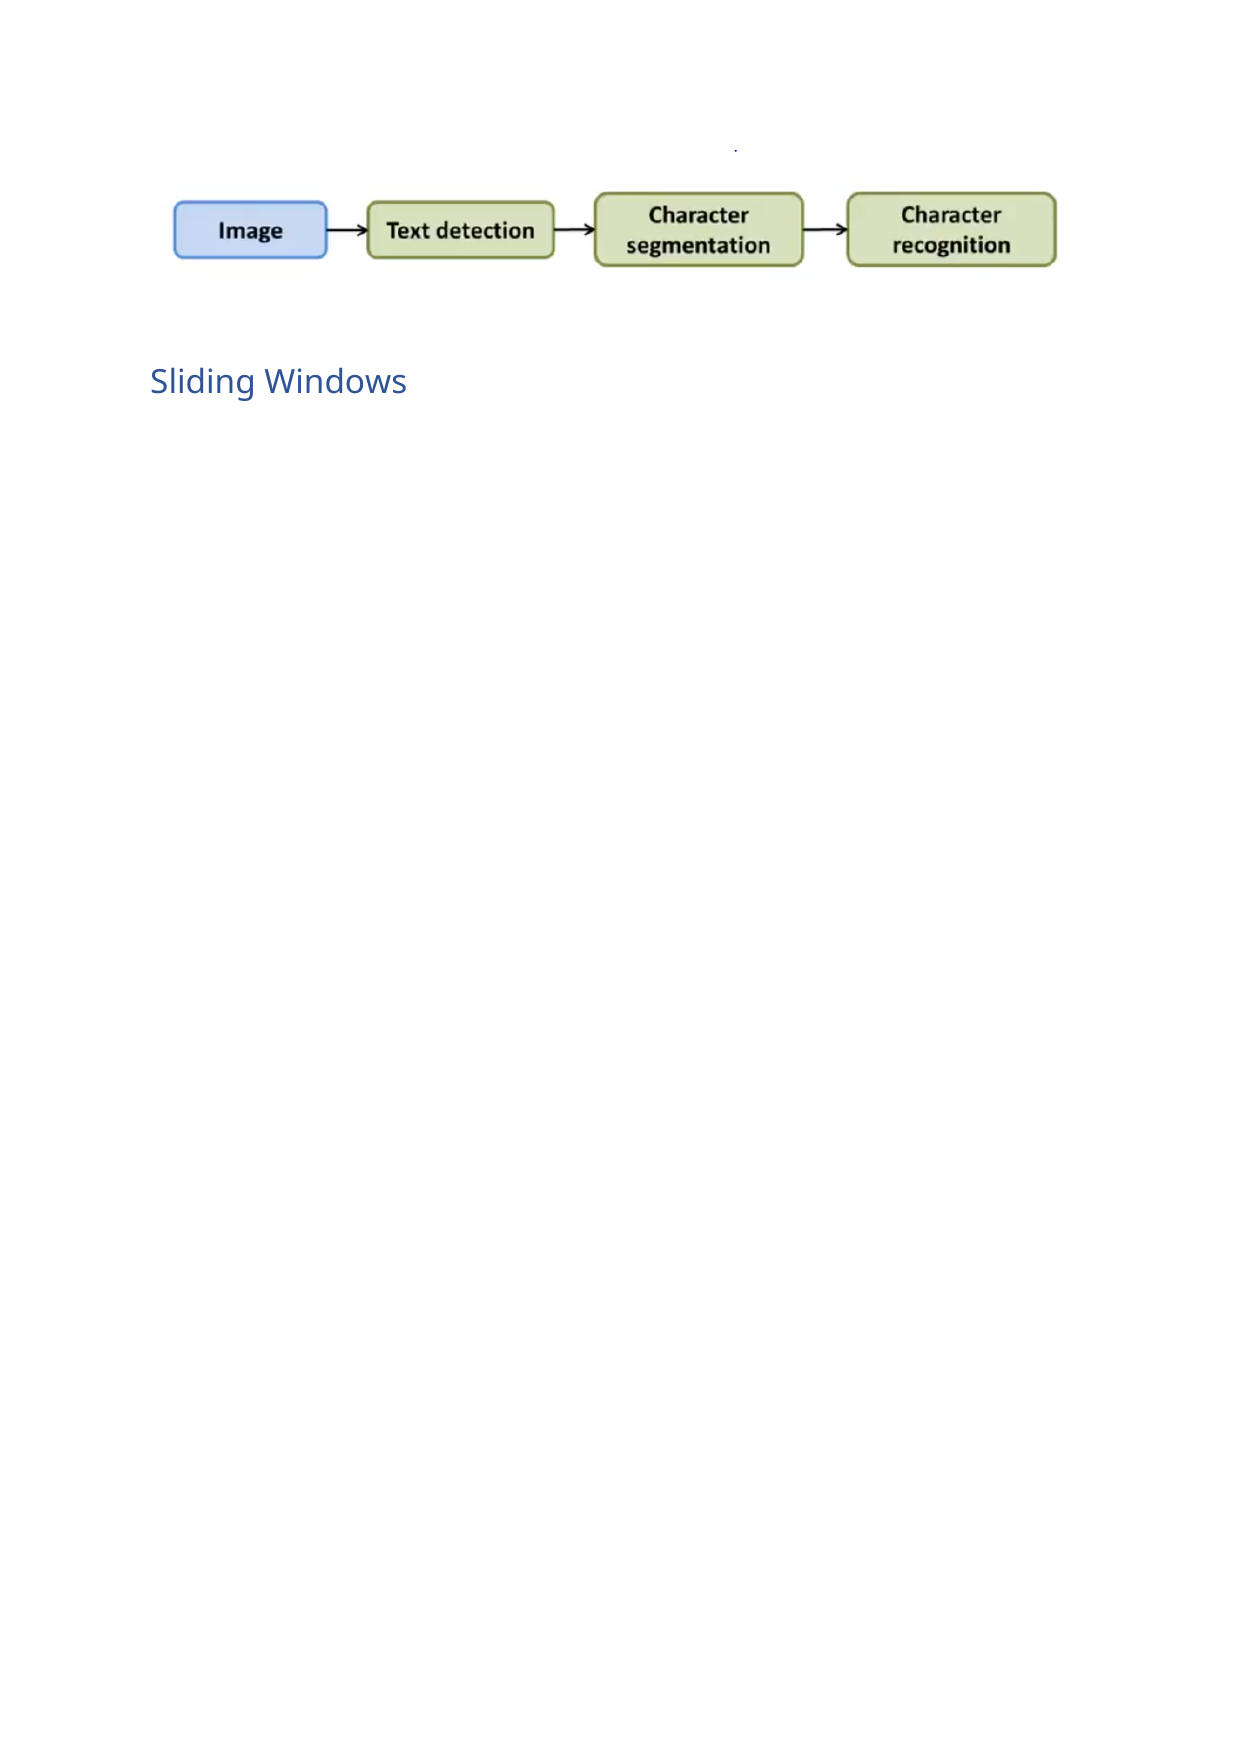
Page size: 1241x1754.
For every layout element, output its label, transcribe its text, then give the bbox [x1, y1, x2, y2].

picture [150, 150, 1091, 284]
subtitle Sliding Windows [150, 358, 1090, 403]
